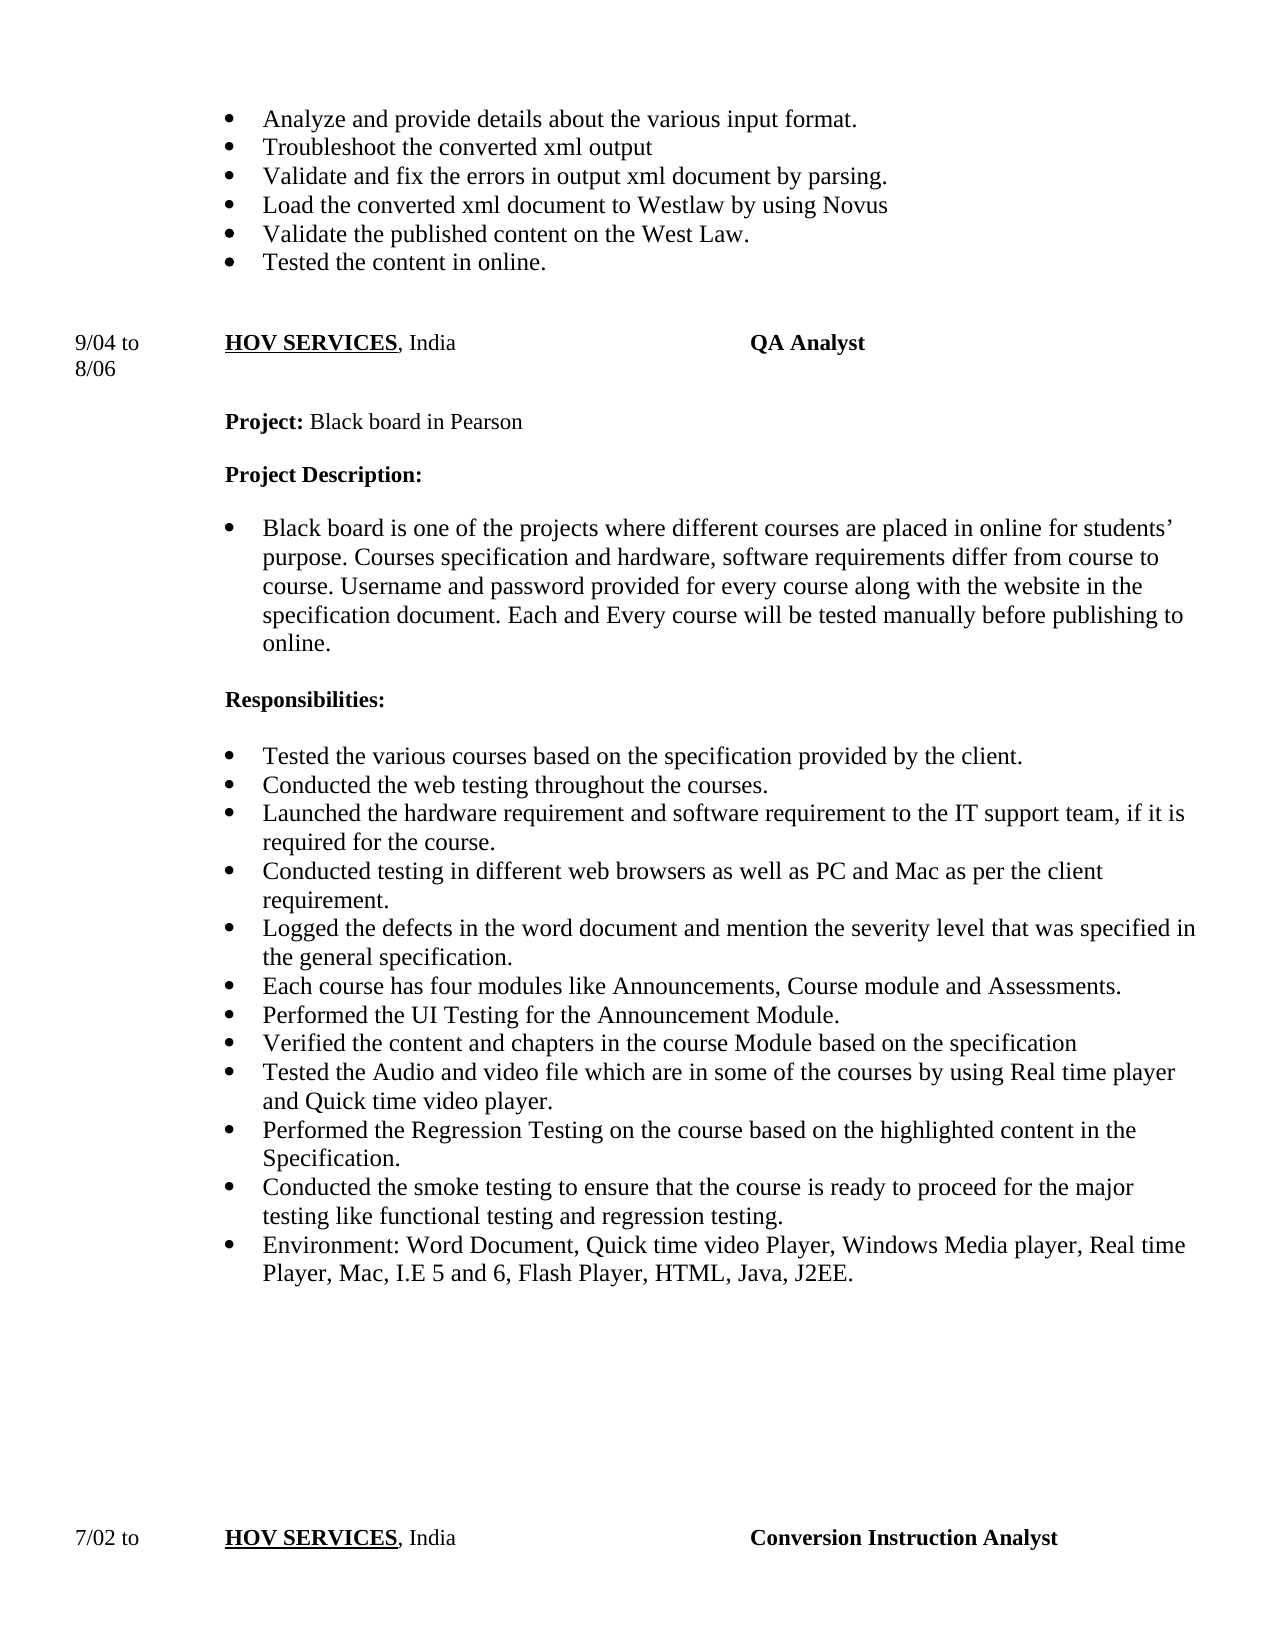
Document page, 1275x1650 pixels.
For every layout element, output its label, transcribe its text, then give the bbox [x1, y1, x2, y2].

list Launched the hardware requirement and software requirement to the IT support team, if it is required for the course. [225, 798, 1200, 856]
list Load the converted xml document to Westlaw by using Novus [225, 190, 1200, 219]
list Environment: Word Document, Quick time video Player, Windows Media player, Real time Player, Mac, I.E 5 and 6, Flash Player, HTML, Java, J2EE. [225, 1230, 1200, 1287]
text Project Description: [225, 461, 1200, 487]
list Verified the content and chapters in the course Module based on the specification [225, 1028, 1200, 1057]
list Conducted the web testing throughout the courses. [225, 770, 1200, 798]
list Conducted testing in different web browsers as well as PC and Mac as per the client requirement. [225, 856, 1200, 913]
list Tested the various courses based on the specification provided by the client. [225, 741, 1200, 770]
list Validate and fix the errors in output xml document by parsing. [225, 161, 1200, 190]
text 7/02 to HOV Services, India Conversion Instruction Analyst [75, 1524, 1200, 1551]
text 8/06 [75, 355, 1200, 382]
list Tested the content in online. [225, 247, 1200, 276]
list Each course has four modules like Announcements, Course module and Assessments. [225, 971, 1200, 1000]
text 9/04 to Hov Services, India QA Analyst [75, 329, 1200, 355]
list Tested the Audio and video file which are in some of the courses by using Real time player and Quick time video player. [225, 1057, 1200, 1115]
list Logged the defects in the word document and mention the severity level that was specified in the general specification. [225, 913, 1200, 971]
list Validate the published content on the West Law. [225, 219, 1200, 247]
list Black board is one of the projects where different courses are placed in online for students’ purpose. Courses specification and hardware, software requirements differ from course to course. Username and password provided for every course along with the website in the specification document. Each and Every course will be tested manually before publishing to online. [225, 513, 1200, 657]
list Performed the UI Testing for the Announcement Module. [225, 1000, 1200, 1028]
list Troubleshoot the converted xml output [225, 132, 1200, 161]
list Analyze and provide details about the various input format. [225, 104, 1200, 132]
text Responsibilities: [150, 686, 1200, 712]
text Project: Black board in Pearson [225, 408, 1200, 434]
list Performed the Regression Testing on the course based on the highlighted content in the Specification. [225, 1115, 1200, 1172]
list Conducted the smoke testing to ensure that the course is ready to proceed for the major testing like functional testing and regression testing. [225, 1172, 1200, 1230]
